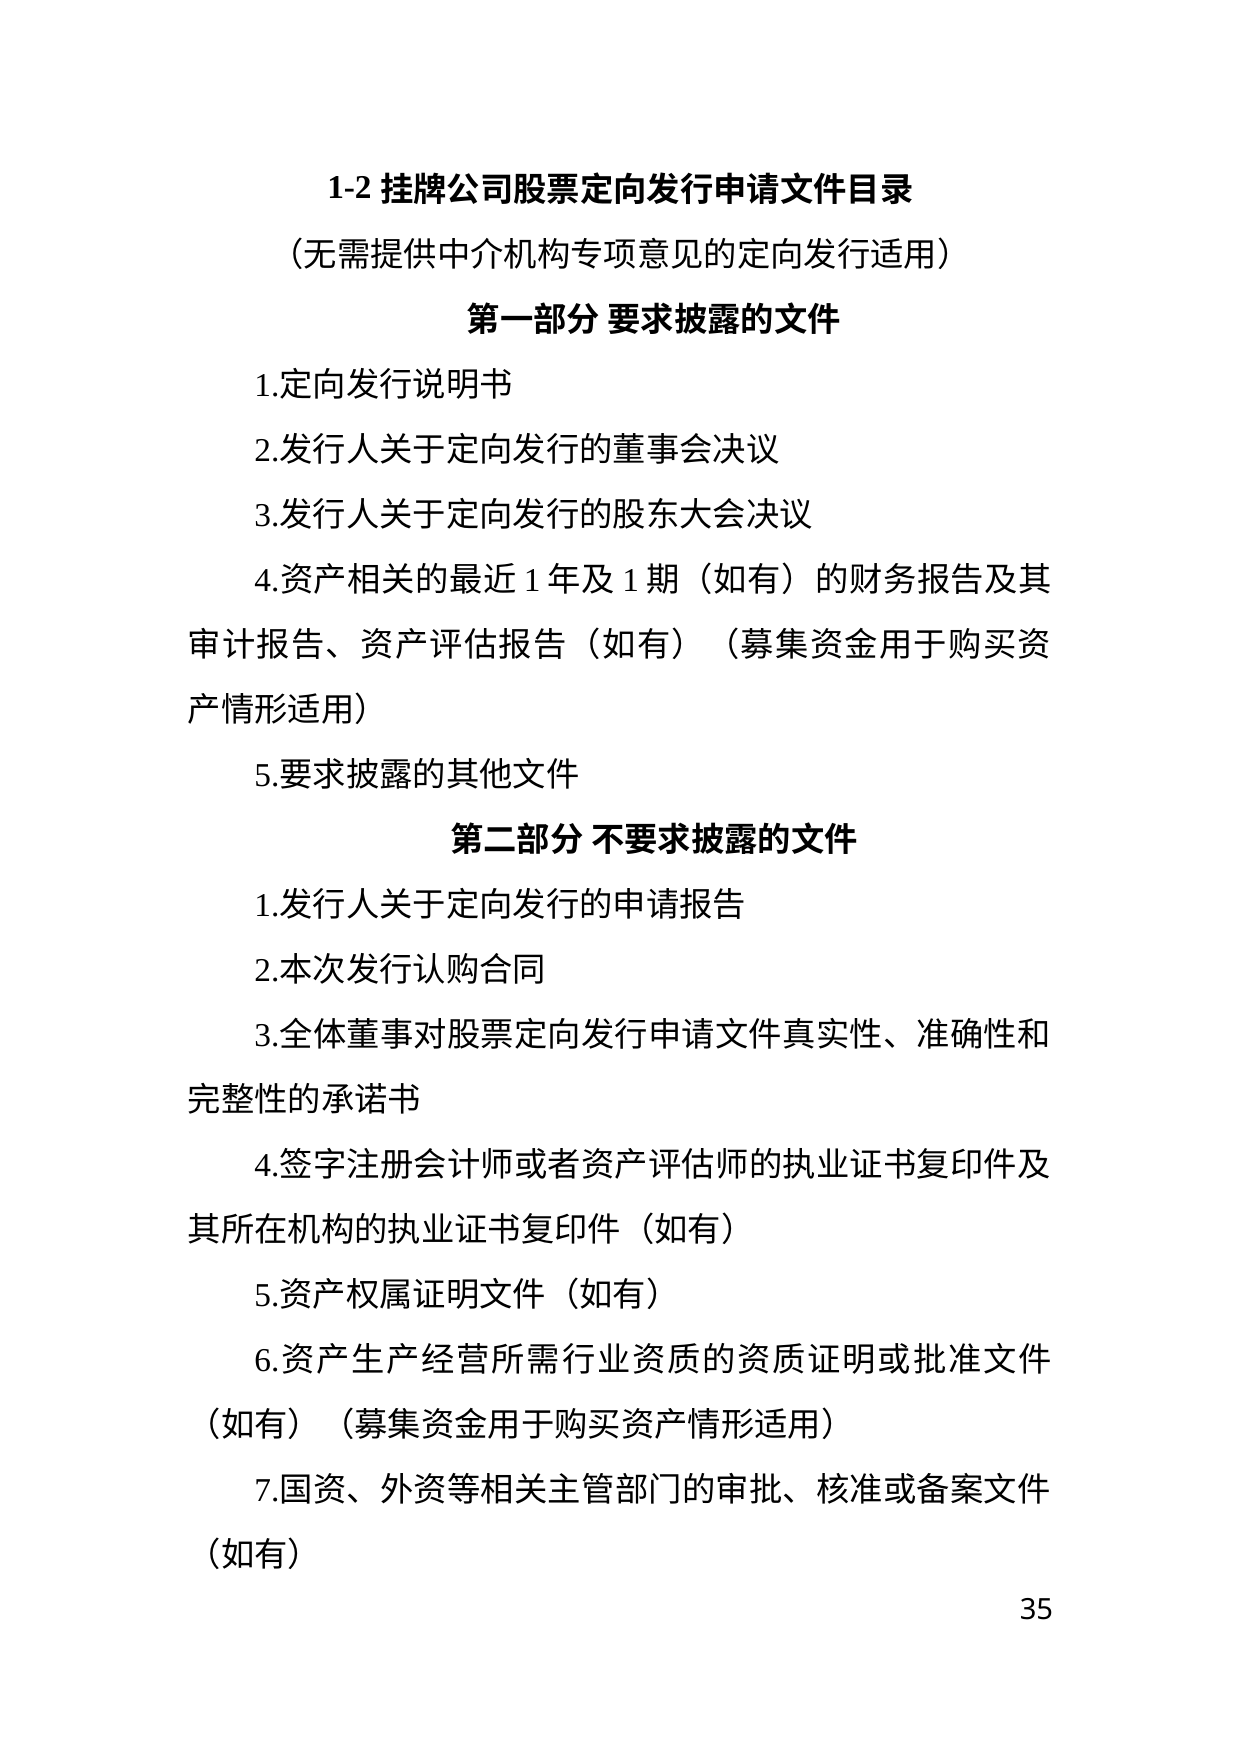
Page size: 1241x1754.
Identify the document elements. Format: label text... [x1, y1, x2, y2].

text 5.资产权属证明文件（如有） [187, 1259, 1053, 1324]
text 2.发行人关于定向发行的董事会决议 [187, 414, 1053, 479]
text （无需提供中介机构专项意见的定向发行适用） [187, 219, 1053, 284]
text 1.定向发行说明书 [187, 349, 1053, 414]
text 7.国资、外资等相关主管部门的审批、核准或备案文件（如有） [187, 1454, 1053, 1584]
text 1.发行人关于定向发行的申请报告 [187, 869, 1053, 934]
text 2.本次发行认购合同 [187, 934, 1053, 999]
text 第一部分 要求披露的文件 [187, 284, 1053, 349]
text 3.全体董事对股票定向发行申请文件真实性、准确性和完整性的承诺书 [187, 999, 1053, 1129]
text 5.要求披露的其他文件 [187, 739, 1053, 804]
text 3.发行人关于定向发行的股东大会决议 [187, 479, 1053, 544]
text 1-2 挂牌公司股票定向发行申请文件目录 [187, 154, 1053, 219]
text 6.资产生产经营所需行业资质的资质证明或批准文件（如有）（募集资金用于购买资产情形适用） [187, 1324, 1053, 1454]
text 4.签字注册会计师或者资产评估师的执业证书复印件及其所在机构的执业证书复印件（如有） [187, 1129, 1053, 1259]
text 4.资产相关的最近1年及1期（如有）的财务报告及其审计报告、资产评估报告（如有）（募集资金用于购买资产情形适用） [187, 544, 1053, 739]
text 第二部分 不要求披露的文件 [187, 804, 1053, 869]
